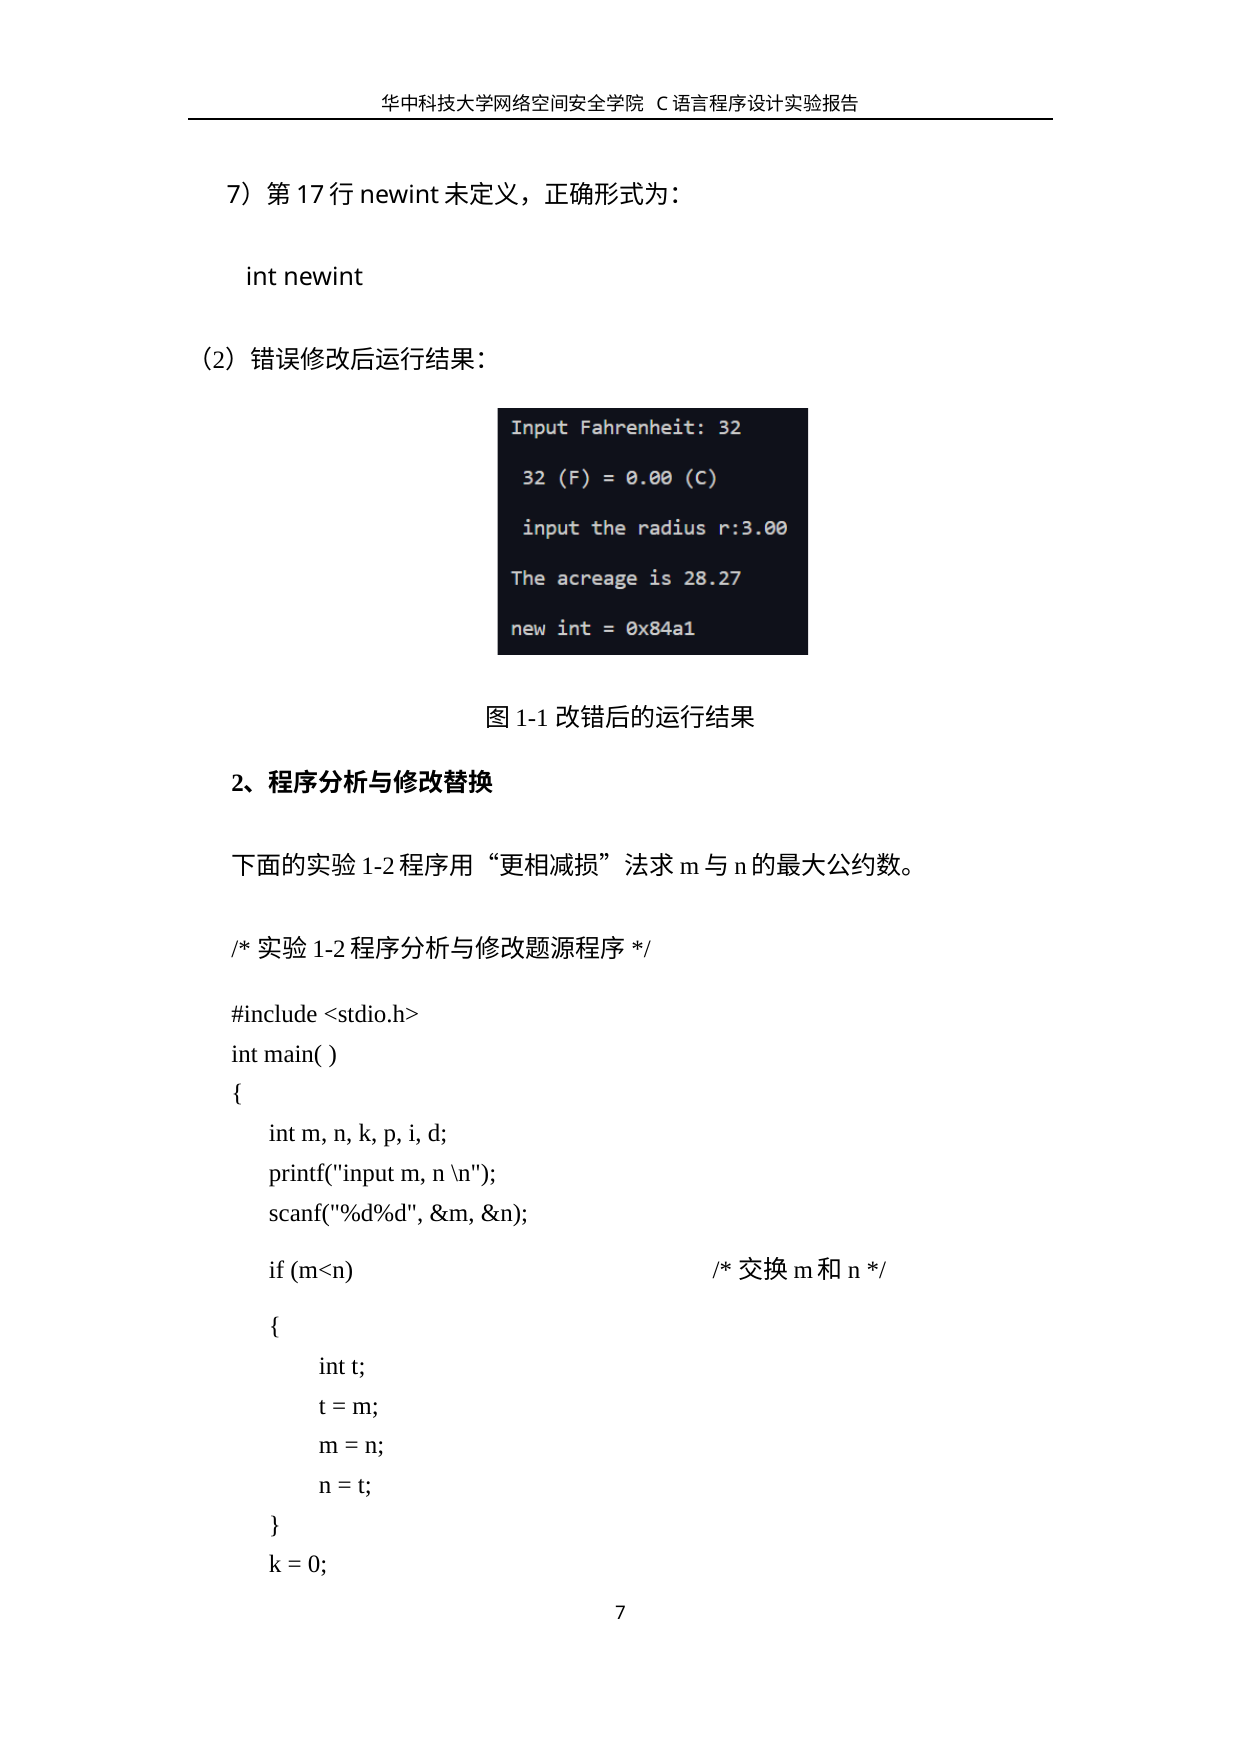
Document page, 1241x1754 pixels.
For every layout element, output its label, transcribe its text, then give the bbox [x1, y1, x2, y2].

text printf("input m, n \n"); [225, 1156, 1053, 1188]
text scanf("%d%d", &m, &n); [231, 1196, 1053, 1228]
text （2）错误修改后运行结果： [187, 325, 1053, 390]
text 图1-1 改错后的运行结果 [187, 683, 1053, 748]
text int m, n, k, p, i, d; [225, 1116, 1053, 1149]
text int main( ) [187, 1037, 1053, 1069]
text 7）第17行newint未定义，正确形式为： [187, 160, 1053, 225]
text 2、程序分析与修改替换 [187, 748, 1053, 813]
text } [231, 1508, 1053, 1540]
text { [187, 1077, 1053, 1109]
text #include <stdio.h> [187, 997, 1053, 1030]
text 下面的实验1-2程序用“更相减损”法求m与n的最大公约数。 [187, 831, 1053, 896]
text { [231, 1309, 1053, 1342]
text /* 实验1-2程序分析与修改题源程序 */ [187, 914, 1053, 979]
text int t; [231, 1349, 1053, 1382]
text k = 0; [231, 1548, 1053, 1580]
text t = m; [231, 1389, 1053, 1421]
picture [497, 408, 809, 655]
text m = n; [231, 1428, 1053, 1461]
text if (m<n) /* 交换m和n */ [231, 1235, 1053, 1300]
text int newint [187, 243, 1053, 308]
text n = t; [231, 1468, 1053, 1501]
